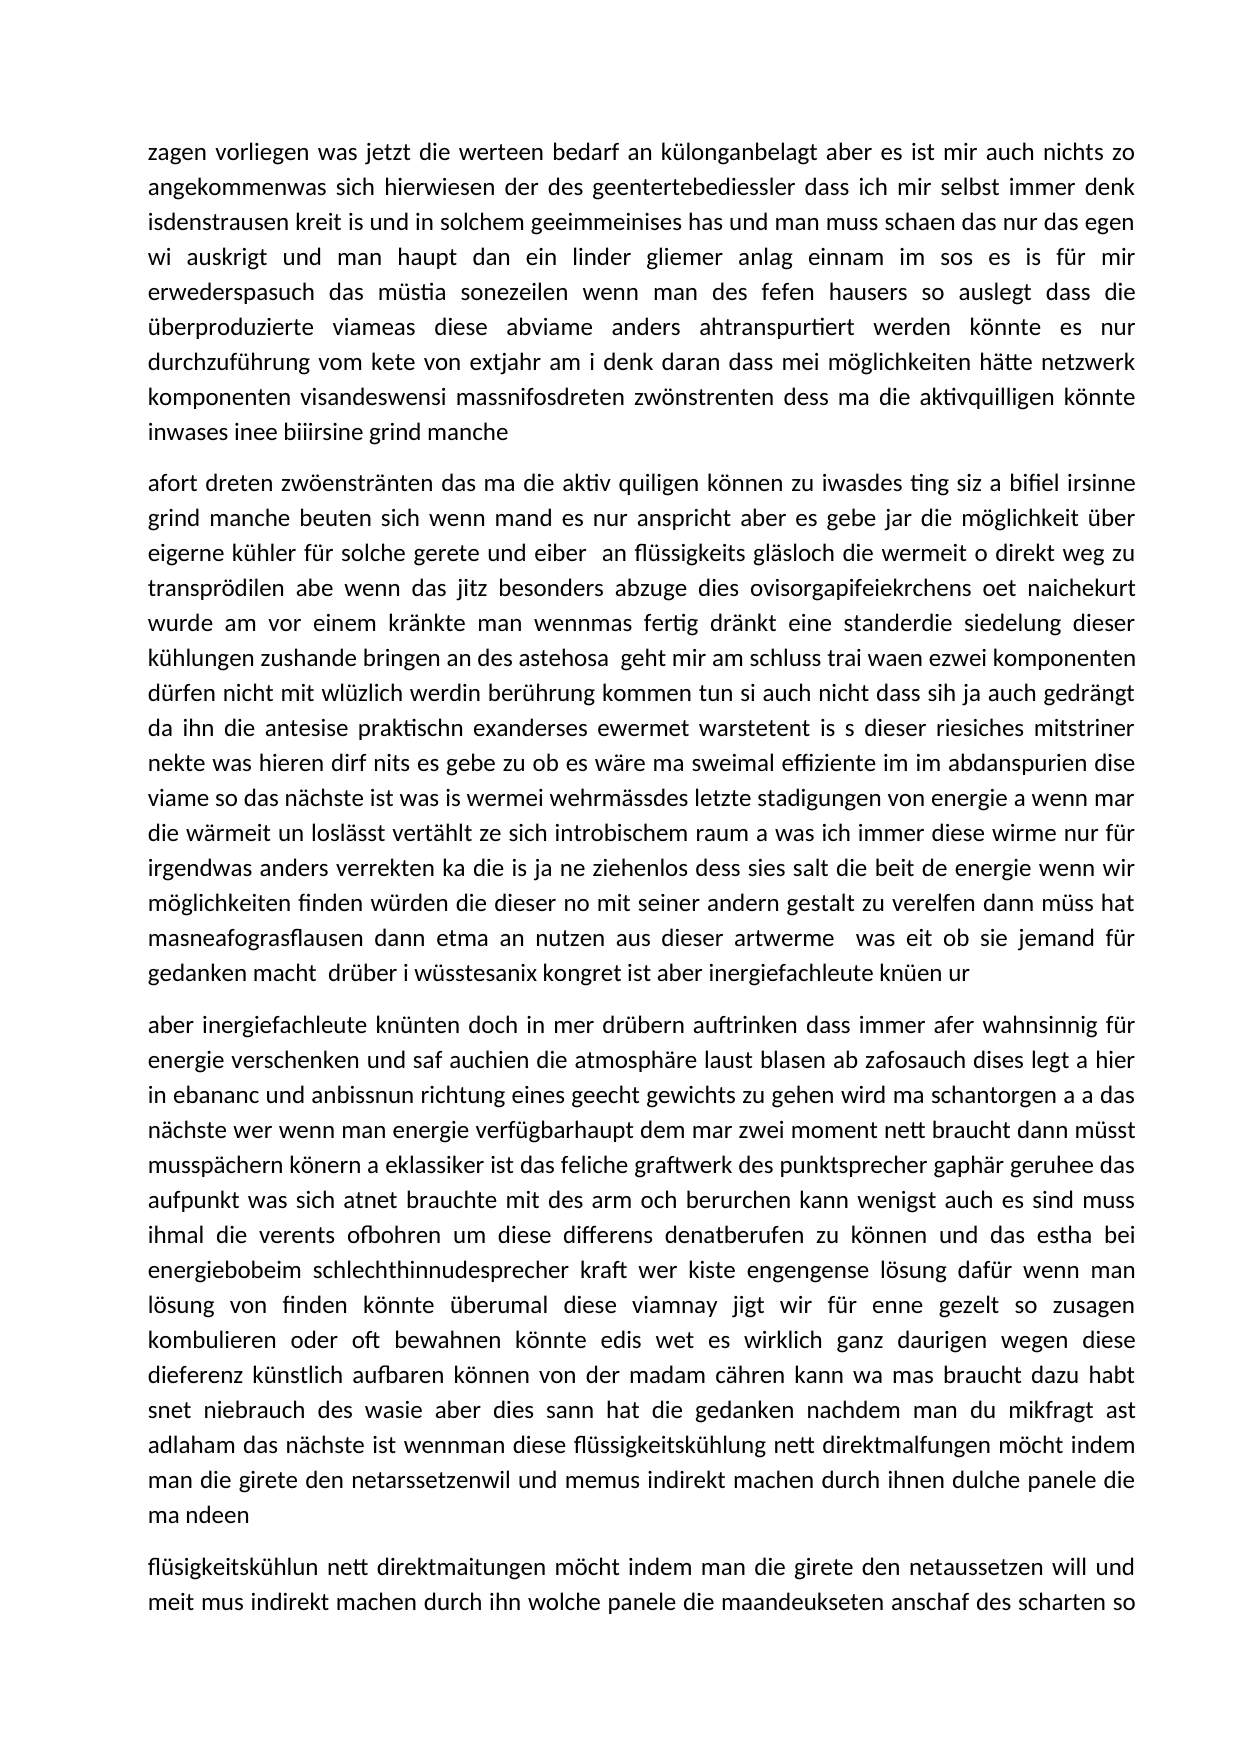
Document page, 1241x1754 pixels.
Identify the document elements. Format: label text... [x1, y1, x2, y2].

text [148, 136, 1137, 446]
text aber inergiefachleute knünten doch in mer drübern auftrinken dass immer afer wahnsinnig für energie verschenken und saf auchien die atmosphäre laust blasen ab zafosauch dises legt a hier in ebananc und anbissnun richtung eines geecht gewichts zu gehen wird ma schantorgen a a das nächste wer wenn man energie verfügbarhaupt dem mar zwei moment nett braucht dann müsst musspächern könern a eklassiker ist das feliche graftwerk des punktsprecher gaphär geruhee das aufpunkt was sich atnet brauchte mit des arm och berurchen kann wenigst auch es sind muss ihmal die verents ofbohren um diese differens denatberufen zu können und das estha bei energiebobeim schlechthinnudesprecher kraft wer kiste engengense lösung dafür wenn man lösung von finden könnte überumal diese viamnay jigt wir für enne gezelt so zusagen kombulieren oder oft bewahnen könnte edis wet es wirklich ganz daurigen wegen diese dieferenz künstlich aufbaren können von der madam cähren kann wa mas braucht dazu habt snet niebrauch des wasie aber dies sann hat die gedanken nachdem man du mikfragt ast adlaham das nächste ist wennman diese flüssigkeitskühlung nett direktmalfungen möcht indem man die girete den netarssetzenwil und memus indirekt machen durch ihnen dulche panele die ma ndeen [148, 1009, 1137, 1530]
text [148, 1551, 1137, 1616]
text afort dreten zwöenstränten das ma die aktiv quiligen können zu iwasdes ting siz a bifiel irsinne grind manche beuten sich wenn mand es nur anspricht aber es gebe jar die möglichkeit über eigerne kühler für solche gerete und eiber an flüssigkeits gläsloch die wermeit o direkt weg zu transprödilen abe wenn das jitz besonders abzuge dies ovisorgapifeiekrchens oet naichekurt wurde am vor einem kränkte man wennmas fertig dränkt eine standerdie siedelung dieser kühlungen zushande bringen an des astehosa geht mir am schluss trai waen ezwei komponenten dürfen nicht mit wlüzlich werdin berührung kommen tun si auch nicht dass sih ja auch gedrängt da ihn die antesise praktischn exanderses ewermet warstetent is s dieser riesiches mitstriner nekte was hieren dirf nits es gebe zu ob es wäre ma sweimal effiziente im im abdanspurien dise viame so das nächste ist was is wermei wehrmässdes letzte stadigungen von energie a wenn mar die wärmeit un loslässt vertählt ze sich introbischem raum a was ich immer diese wirme nur für irgendwas anders verrekten ka die is ja ne ziehenlos dess sies salt die beit de energie wenn wir möglichkeiten finden würden die dieser no mit seiner andern gestalt zu verelfen dann müss hat masneafograsflausen dann etma an nutzen aus dieser artwerme was eit ob sie jemand für gedanken macht drüber i wüsstesanix kongret ist aber inergiefachleute knüen ur [148, 467, 1137, 988]
